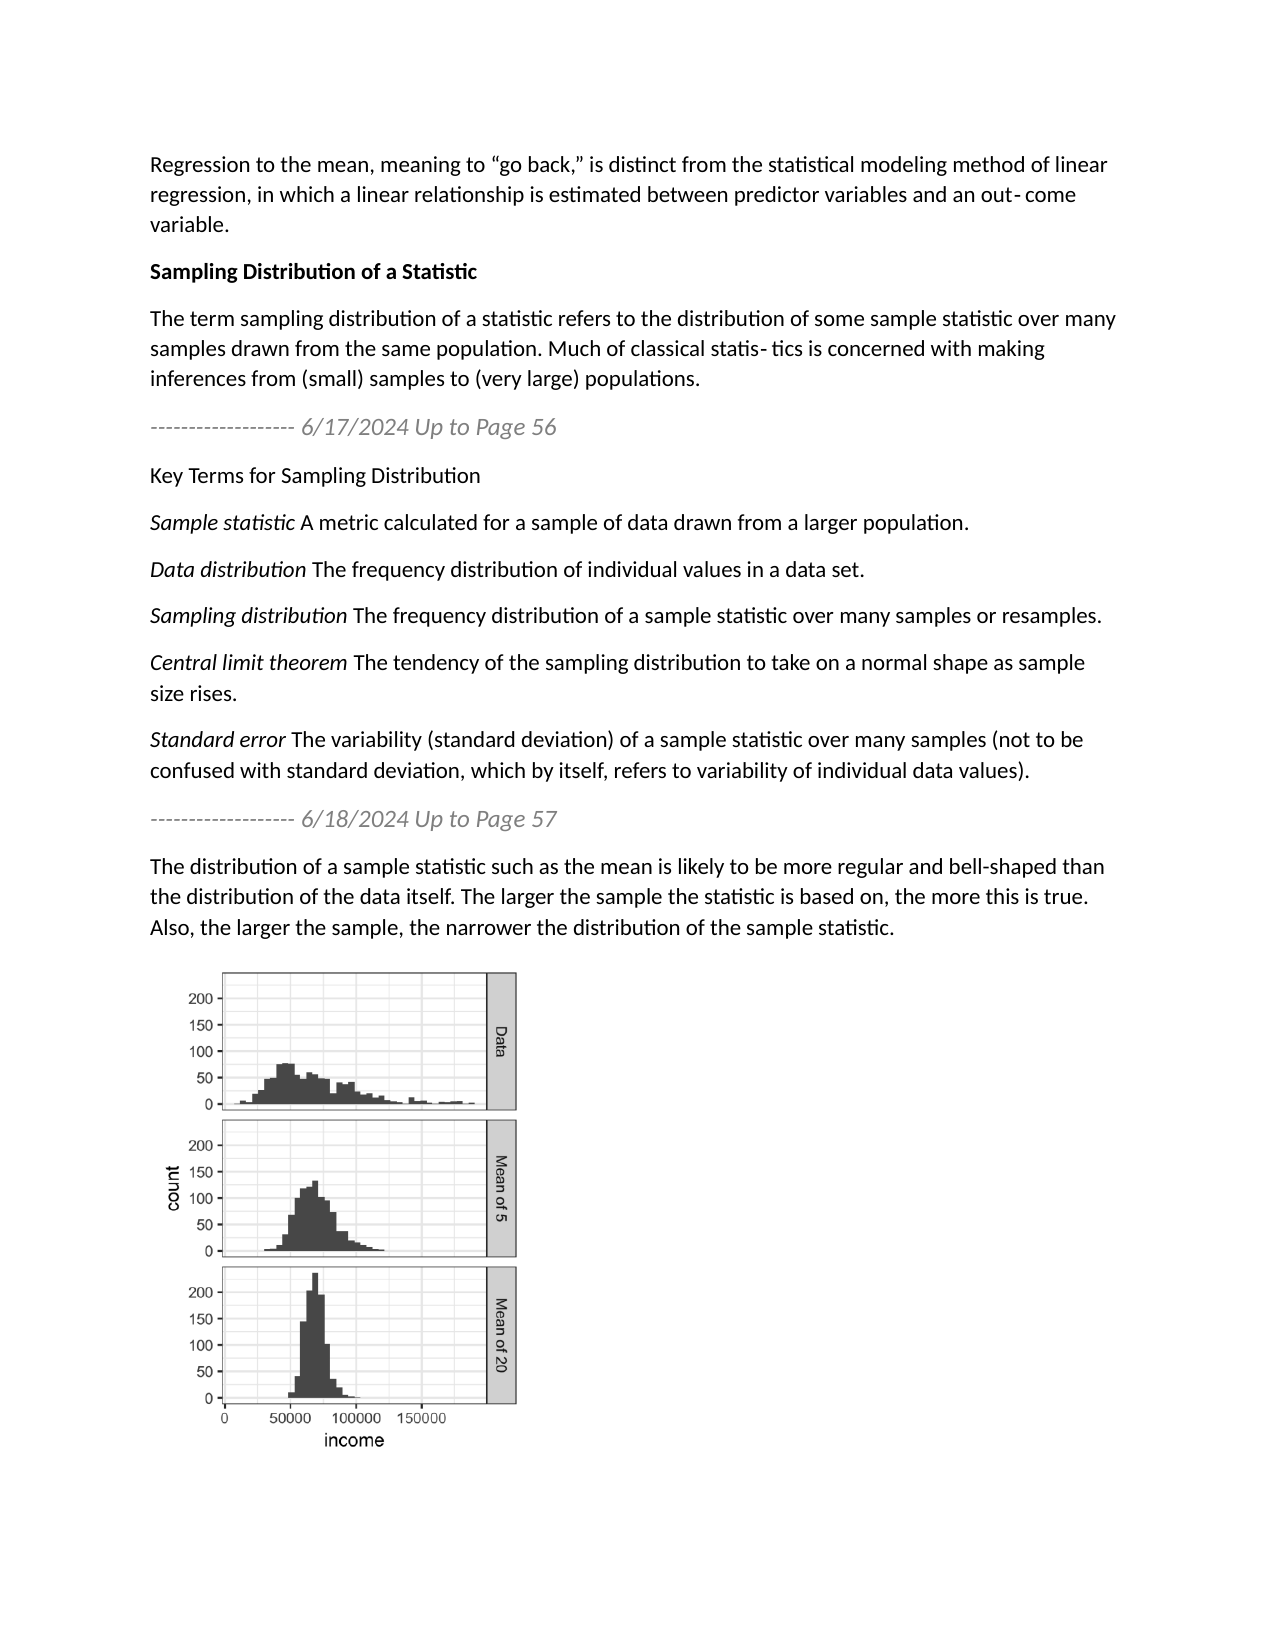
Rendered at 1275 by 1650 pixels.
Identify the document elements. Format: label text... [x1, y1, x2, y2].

text Data distribution The frequency distribution of individual values in a data set. [150, 555, 1125, 583]
text The term sampling distribution of a statistic refers to the distribution of some sample statistic over many samples drawn from the same population. Much of classical statis‐ tics is concerned with making inferences from (small) samples to (very large) populations. [150, 304, 1125, 393]
text Key Terms for Sampling Distribution [150, 461, 1125, 489]
text Regression to the mean, meaning to “go back,” is distinct from the statistical modeling method of linear regression, in which a linear relationship is estimated between predictor variables and an out‐ come variable. [150, 150, 1125, 238]
text Central limit theorem The tendency of the sampling distribution to take on a normal shape as sample size rises. [150, 648, 1125, 707]
text Standard error The variability (standard deviation) of a sample statistic over many samples (not to be confused with standard deviation, which by itself, refers to variability of individual data values). [150, 726, 1125, 784]
text The distribution of a sample statistic such as the mean is likely to be more regular and bell-shaped than the distribution of the data itself. The larger the sample the statistic is based on, the more this is true. Also, the larger the sample, the narrower the distribution of the sample statistic. [150, 852, 1125, 941]
picture [150, 959, 573, 1452]
text Sample statistic A metric calculated for a sample of data drawn from a larger population. [150, 508, 1125, 536]
text ------------------- 6/18/2024 Up to Page 57 [150, 803, 1125, 833]
text ------------------- 6/17/2024 Up to Page 56 [150, 411, 1125, 442]
text Sampling Distribution of a Statistic [150, 257, 1125, 285]
text Sampling distribution The frequency distribution of a sample statistic over many samples or resamples. [150, 602, 1125, 630]
